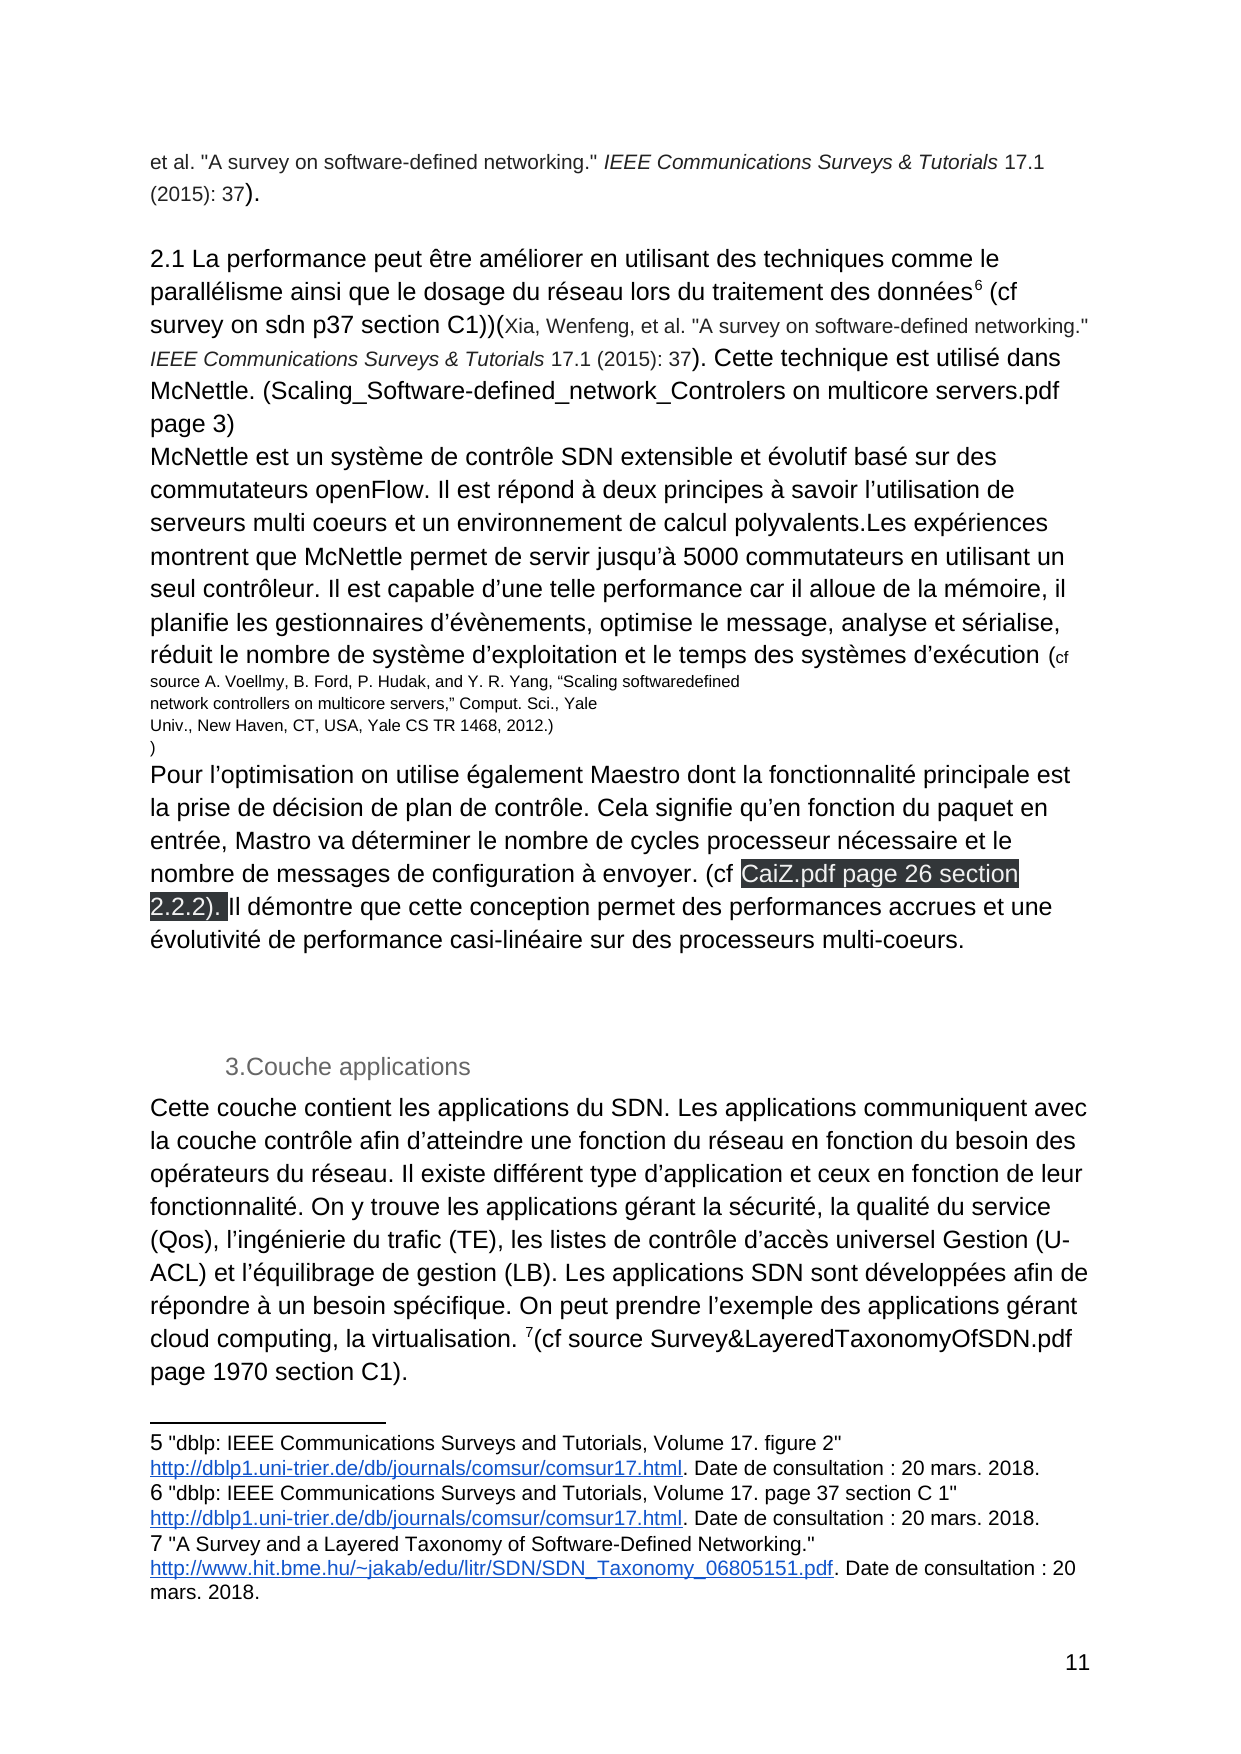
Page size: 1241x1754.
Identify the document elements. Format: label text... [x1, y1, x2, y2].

text Pour l’optimisation on utilise également Maestro dont la fonctionnalité principale est la prise de décision de plan de contrôle. Cela signifie qu’en fonction du paquet en entrée, Mastro va déterminer le nombre de cycles processeur nécessaire et le nombre de messages de configuration à envoyer. (cf CaiZ.pdf page 26 section 2.2.2). Il démontre que cette conception permet des performances accrues et une évolutivité de performance casi-linéaire sur des processeurs multi-coeurs. [150, 760, 1090, 954]
text Univ., New Haven, CT, USA, Yale CS TR 1468, 2012.) [150, 716, 1090, 735]
text ) [150, 738, 1090, 757]
text Cette couche contient les applications du SDN. Les applications communiquent avec la couche contrôle afin d’atteindre une fonction du réseau en fonction du besoin des opérateurs du réseau. Il existe différent type d’application et ceux en fonction de leur fonctionnalité. On y trouve les applications gérant la sécurité, la qualité du service (Qos), l’ingénierie du trafic (TE), les listes de contrôle d’accès universel Gestion (U-ACL) et l’équilibrage de gestion (LB). Les applications SDN sont développées afin de répondre à un besoin spécifique. On peut prendre l’exemple des applications gérant cloud computing, la virtualisation. (cf source Survey&LayeredTaxonomyOfSDN.pdf page 1970 section C1). [150, 1093, 1090, 1386]
text 2.1 La performance peut être améliorer en utilisant des techniques comme le parallélisme ainsi que le dosage du réseau lors du traitement des données (cf survey on sdn p37 section C1))(Xia, Wenfeng, et al. "A survey on software-defined networking." IEEE Communications Surveys & Tutorials 17.1 (2015): 37). Cette technique est utilisé dans McNettle. (Scaling_Software-defined_network_Controlers on multicore servers.pdf page 3) [150, 244, 1090, 438]
subtitle 3.Couche applications [225, 1052, 1090, 1080]
text McNettle est un système de contrôle SDN extensible et évolutif basé sur des commutateurs openFlow. Il est répond à deux principes à savoir l’utilisation de serveurs multi coeurs et un environnement de calcul polyvalents.Les expériences montrent que McNettle permet de servir jusqu’à 5000 commutateurs en utilisant un seul contrôleur. Il est capable d’une telle performance car il alloue de la mémoire, il planifie les gestionnaires d’évènements, optimise le message, analyse et sérialise, réduit le nombre de système d’exploitation et le temps des systèmes d’exécution (cf source A. Voellmy, B. Ford, P. Hudak, and Y. R. Yang, “Scaling softwaredefined [150, 442, 1090, 691]
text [150, 150, 1090, 207]
text network controllers on multicore servers,” Comput. Sci., Yale [150, 694, 1090, 713]
